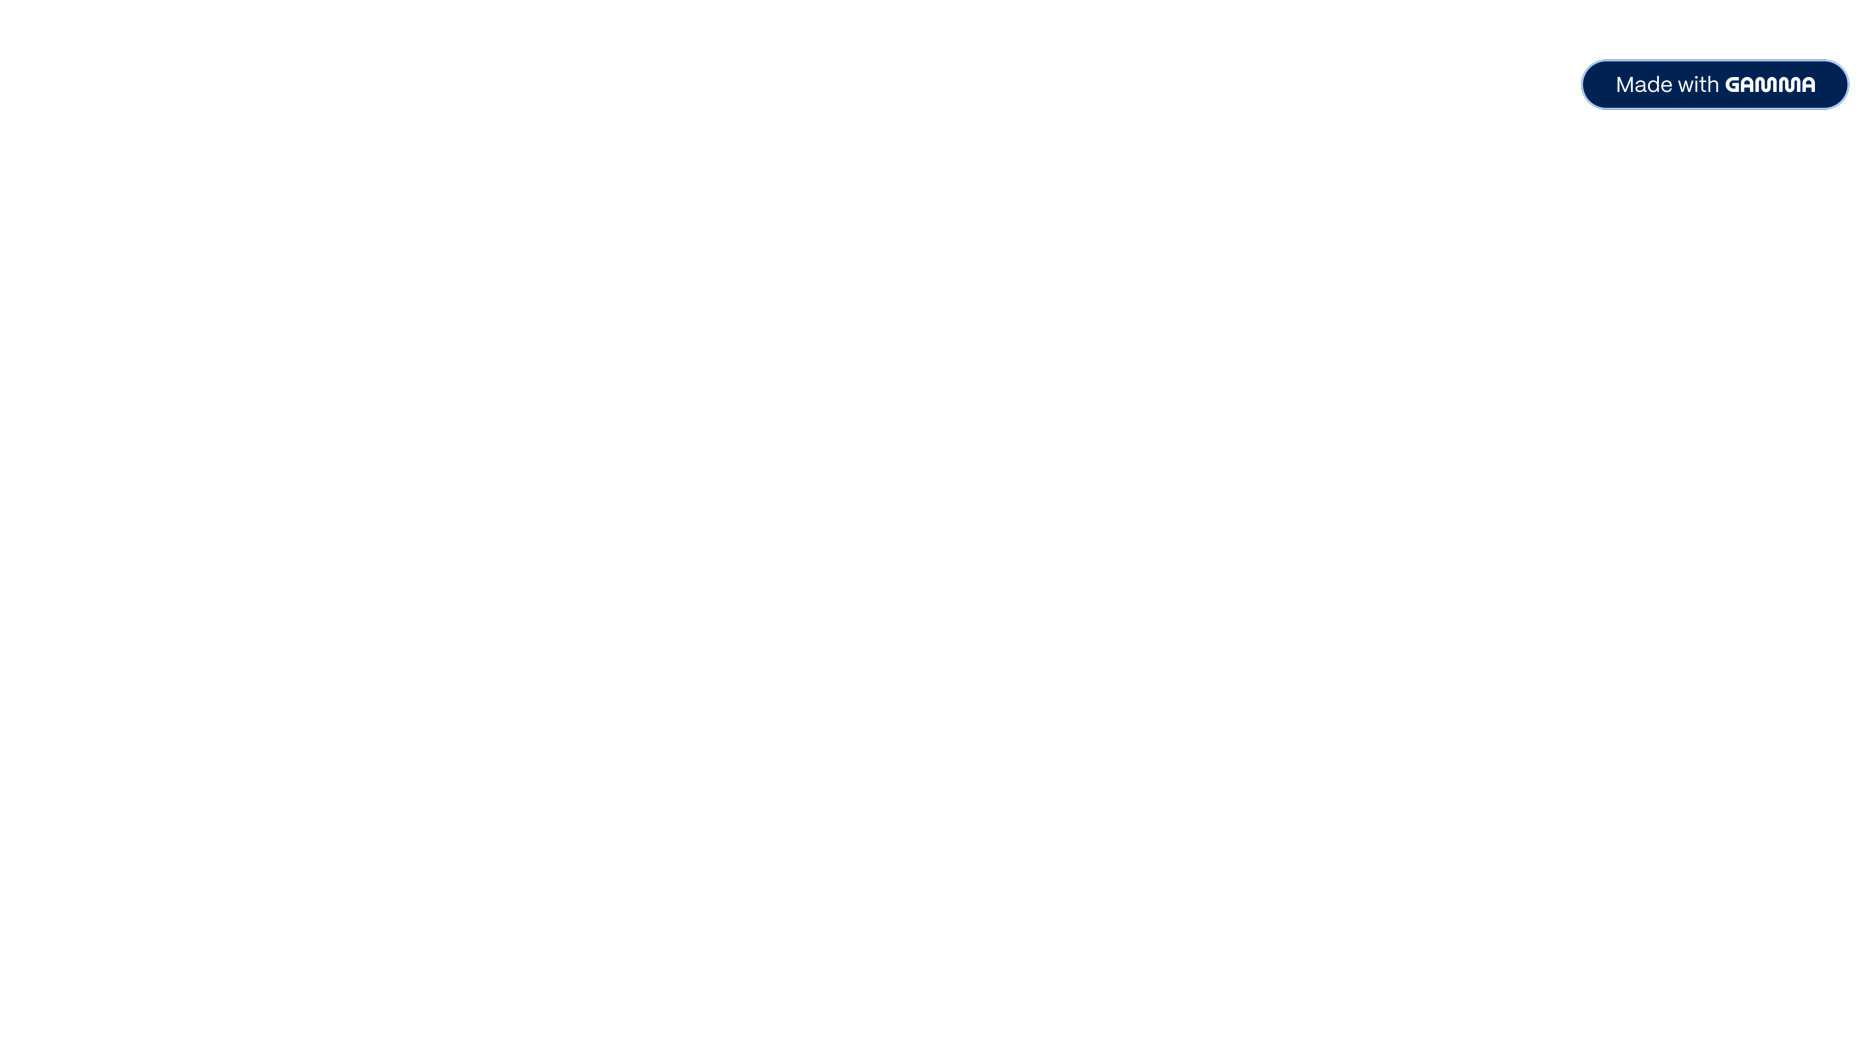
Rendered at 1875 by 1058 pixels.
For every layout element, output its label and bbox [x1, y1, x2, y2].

picture [1571, 50, 1859, 119]
